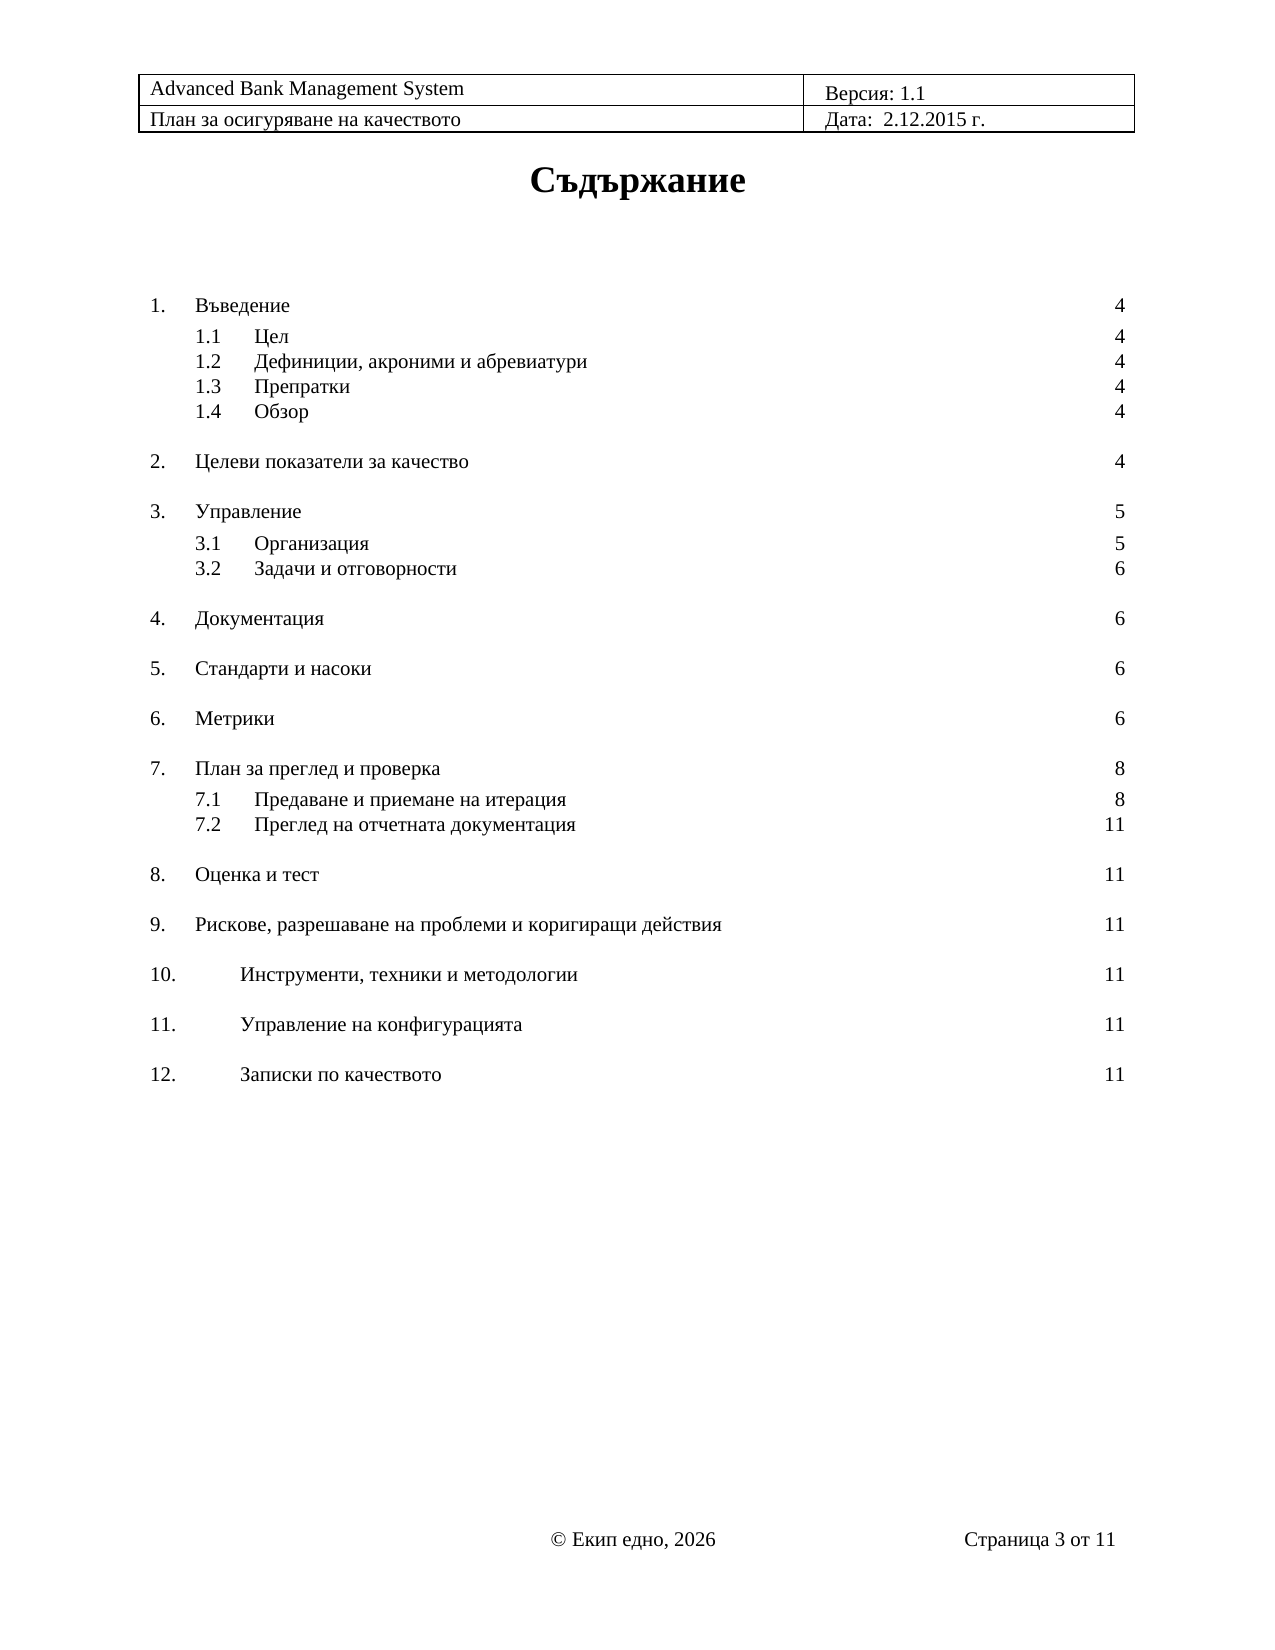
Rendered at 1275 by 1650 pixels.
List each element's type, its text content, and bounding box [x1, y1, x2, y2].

title Съдържание [150, 158, 1125, 201]
